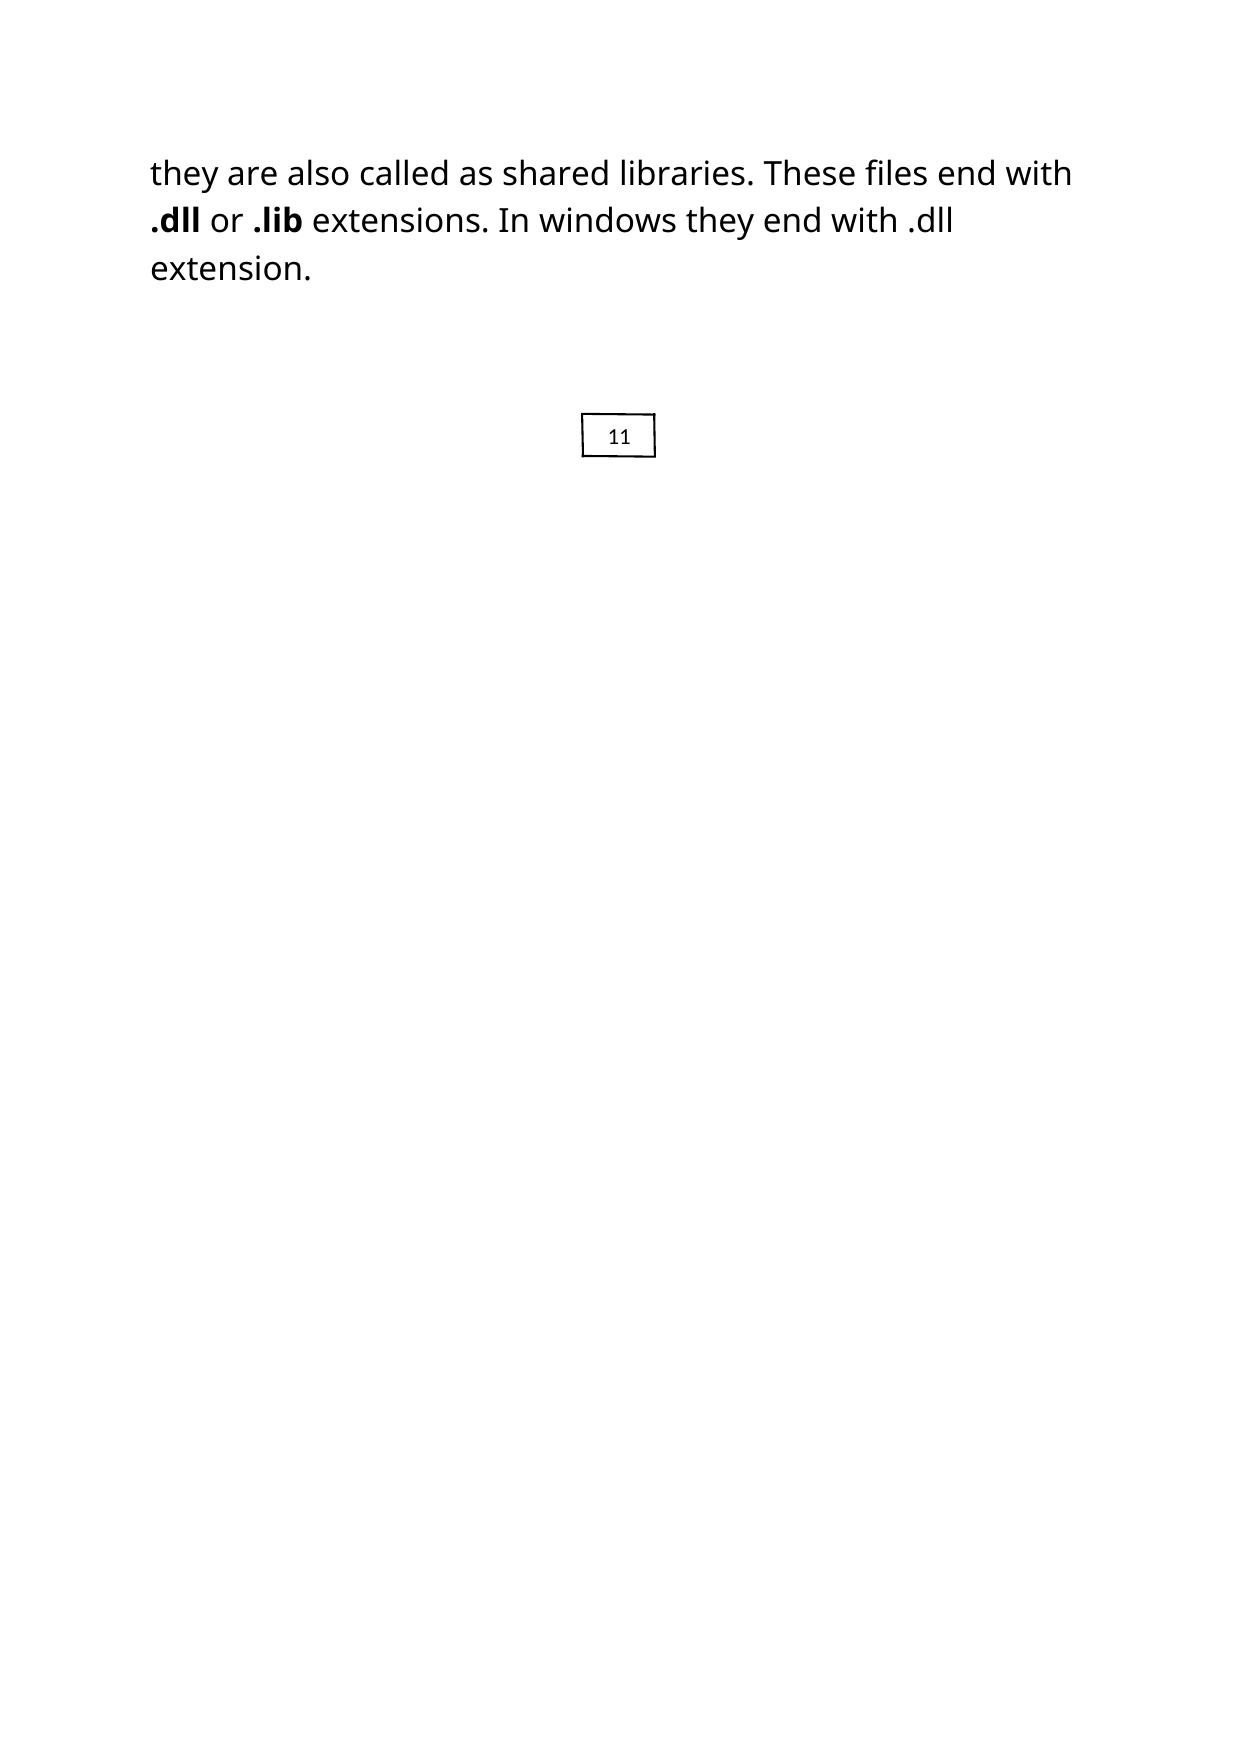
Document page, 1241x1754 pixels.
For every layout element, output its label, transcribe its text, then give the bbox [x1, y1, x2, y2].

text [150, 150, 1075, 290]
text 11 [150, 422, 1087, 450]
